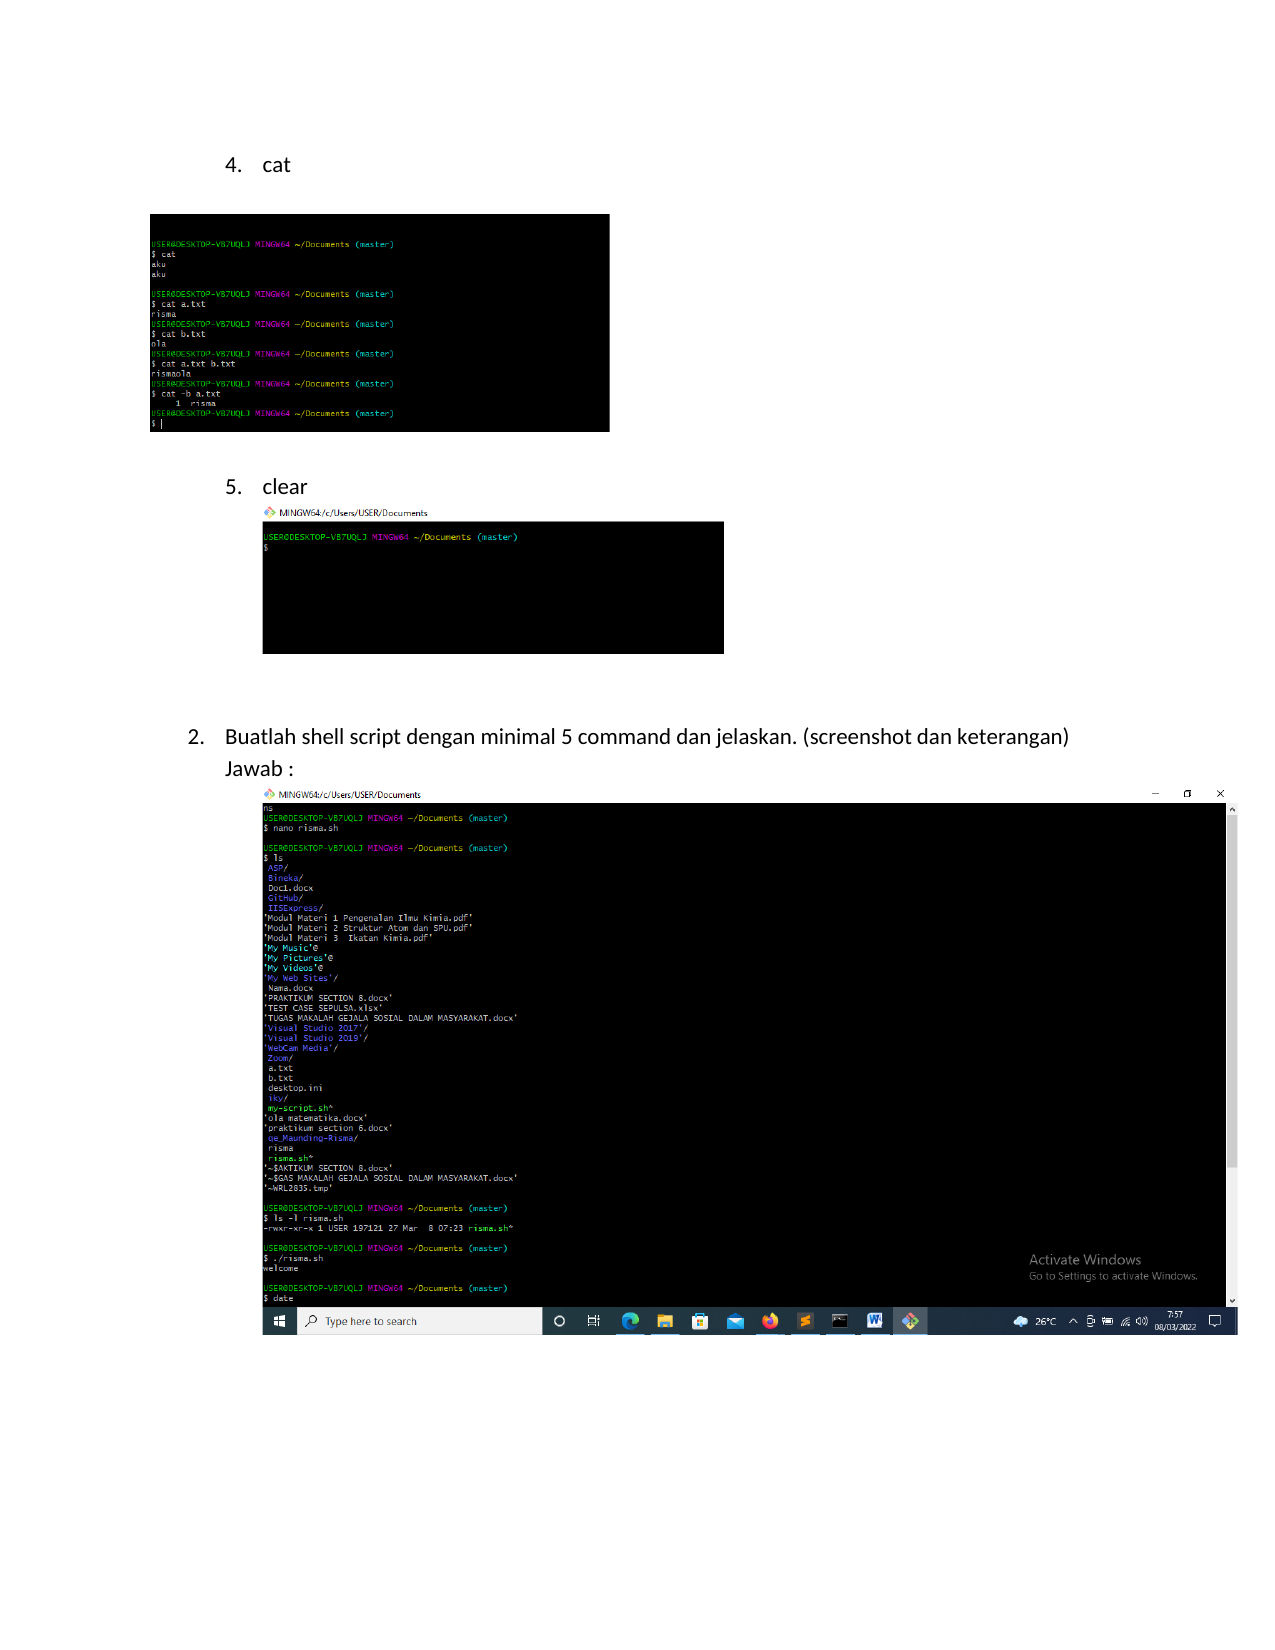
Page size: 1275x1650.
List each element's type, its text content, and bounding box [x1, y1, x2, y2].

picture [262, 504, 724, 654]
picture [150, 214, 610, 432]
list cat [225, 150, 1125, 178]
picture [262, 786, 1238, 1335]
list Buatlah shell script dengan minimal 5 command dan jelaskan. (screenshot dan keterangan) [187, 722, 1125, 750]
list clear [225, 472, 1125, 500]
list Jawab : [225, 754, 1125, 782]
